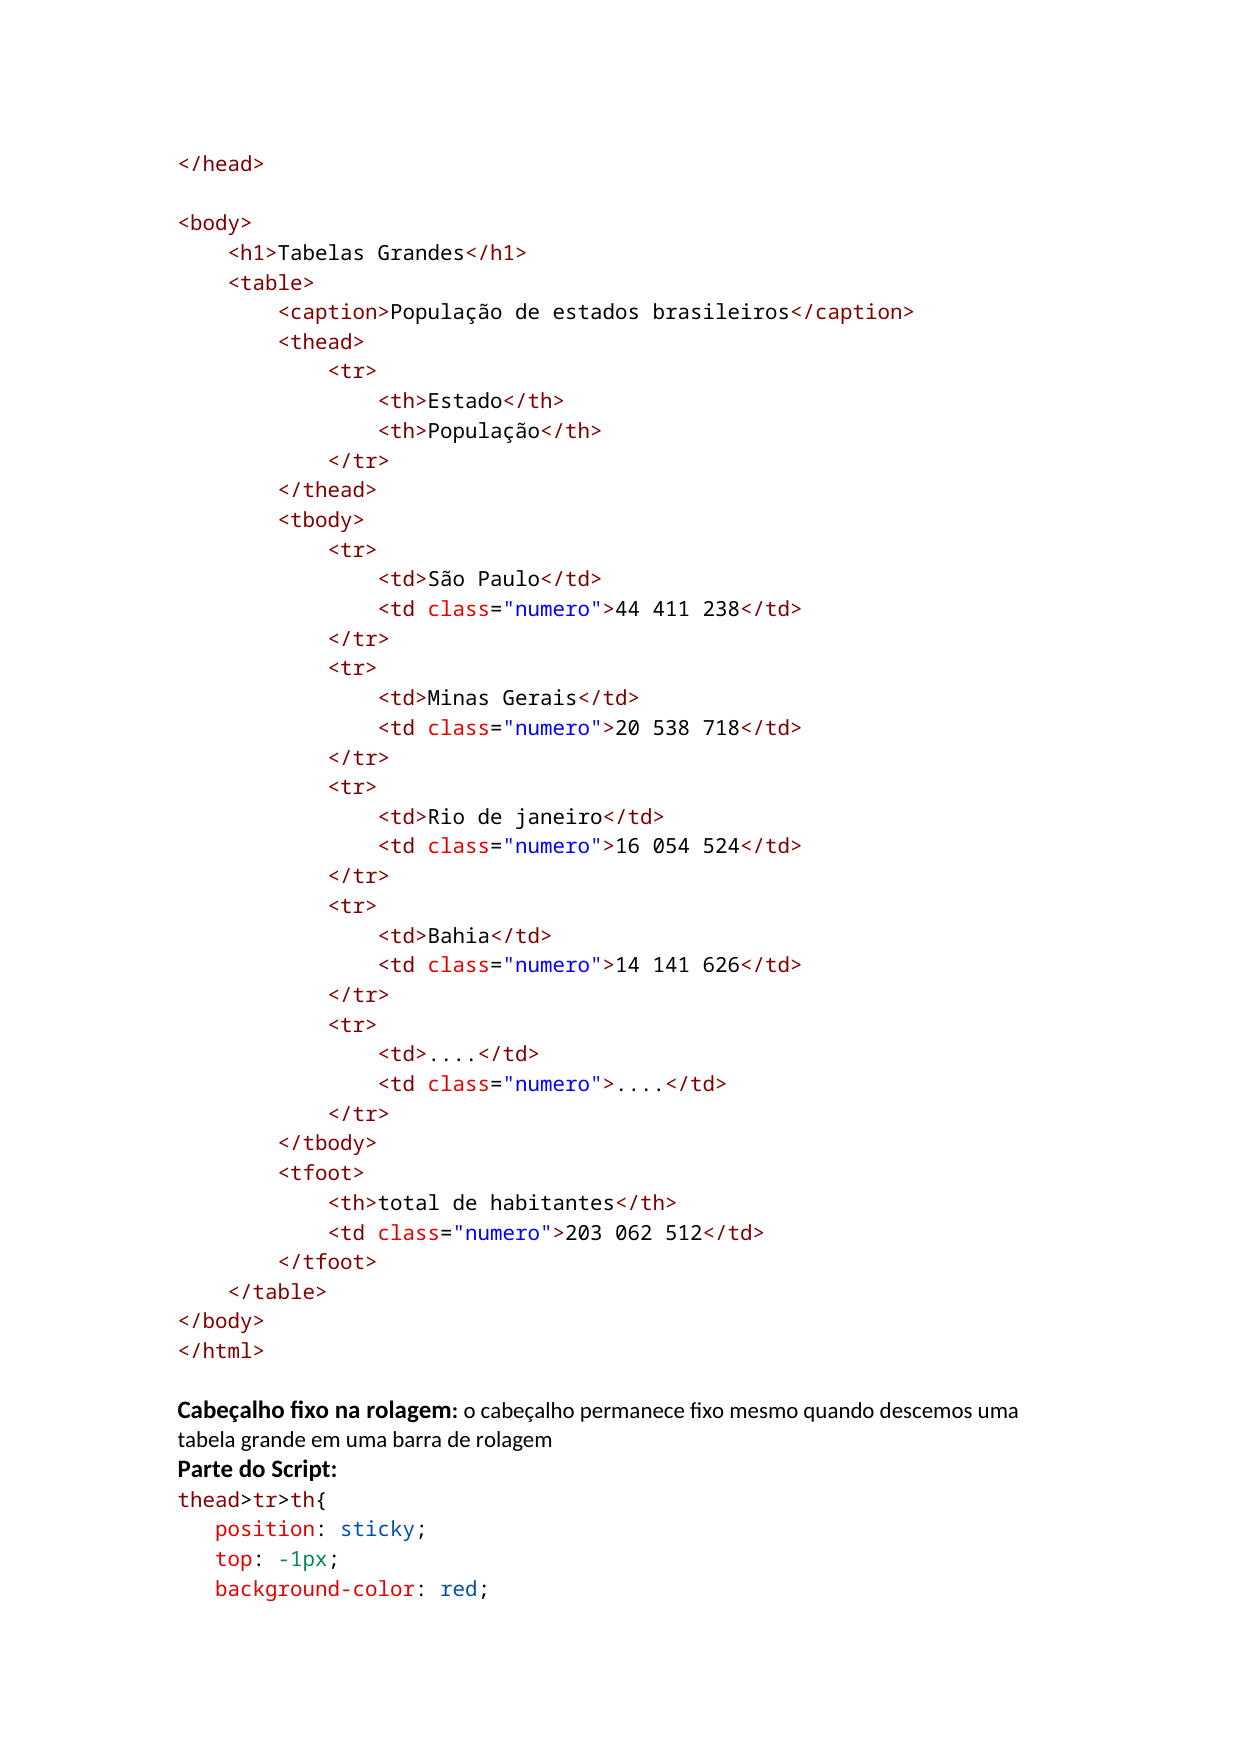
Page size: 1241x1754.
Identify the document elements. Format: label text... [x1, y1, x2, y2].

text <td class="numero">16 054 524</td> [177, 830, 1063, 860]
text </tfoot> [177, 1246, 1063, 1276]
text <tr> [177, 355, 1063, 385]
text </tr> [177, 623, 1063, 652]
text <h1>Tabelas Grandes</h1> [177, 237, 1063, 266]
text </tr> [177, 1098, 1063, 1127]
text <th>População</th> [177, 415, 1063, 444]
text <tr> [177, 533, 1063, 563]
text <table> [177, 266, 1063, 296]
text <tr> [177, 652, 1063, 682]
text </html> [177, 1335, 1063, 1365]
text <td>....</td> [177, 1038, 1063, 1068]
text <td class="numero">203 062 512</td> [177, 1216, 1063, 1246]
text </tr> [177, 979, 1063, 1008]
text </tr> [177, 741, 1063, 771]
text <tfoot> [177, 1157, 1063, 1187]
text <thead> [177, 326, 1063, 355]
text </head> [177, 148, 1063, 177]
text <tr> [177, 1008, 1063, 1038]
text <caption>População de estados brasileiros</caption> [177, 296, 1063, 326]
text <td>Bahia</td> [177, 919, 1063, 949]
text </thead> [177, 474, 1063, 504]
text <th>total de habitantes</th> [177, 1187, 1063, 1216]
text Parte do Script: [177, 1453, 1063, 1483]
text <tr> [177, 890, 1063, 919]
text <tr> [177, 771, 1063, 801]
text <td>Rio de janeiro</td> [177, 801, 1063, 830]
text <td class="numero">....</td> [177, 1068, 1063, 1098]
text <tbody> [177, 504, 1063, 533]
text Cabeçalho fixo na rolagem: o cabeçalho permanece fixo mesmo quando descemos uma tabela grande em uma barra de rolagem [177, 1394, 1063, 1453]
text </tbody> [177, 1127, 1063, 1157]
text <td>Minas Gerais</td> [177, 682, 1063, 712]
text <td class="numero">14 141 626</td> [177, 949, 1063, 979]
text <td>São Paulo</td> [177, 563, 1063, 593]
text </tr> [177, 860, 1063, 890]
text position: sticky; [177, 1513, 1063, 1543]
text thead>tr>th{ [177, 1483, 1063, 1513]
text <td class="numero">20 538 718</td> [177, 712, 1063, 741]
text <body> [177, 207, 1063, 237]
text <td class="numero">44 411 238</td> [177, 593, 1063, 623]
text <th>Estado</th> [177, 385, 1063, 415]
text </table> [177, 1276, 1063, 1305]
text </tr> [177, 444, 1063, 474]
text top: -1px; [177, 1543, 1063, 1573]
text </body> [177, 1305, 1063, 1335]
text background-color: red; [177, 1573, 1063, 1602]
